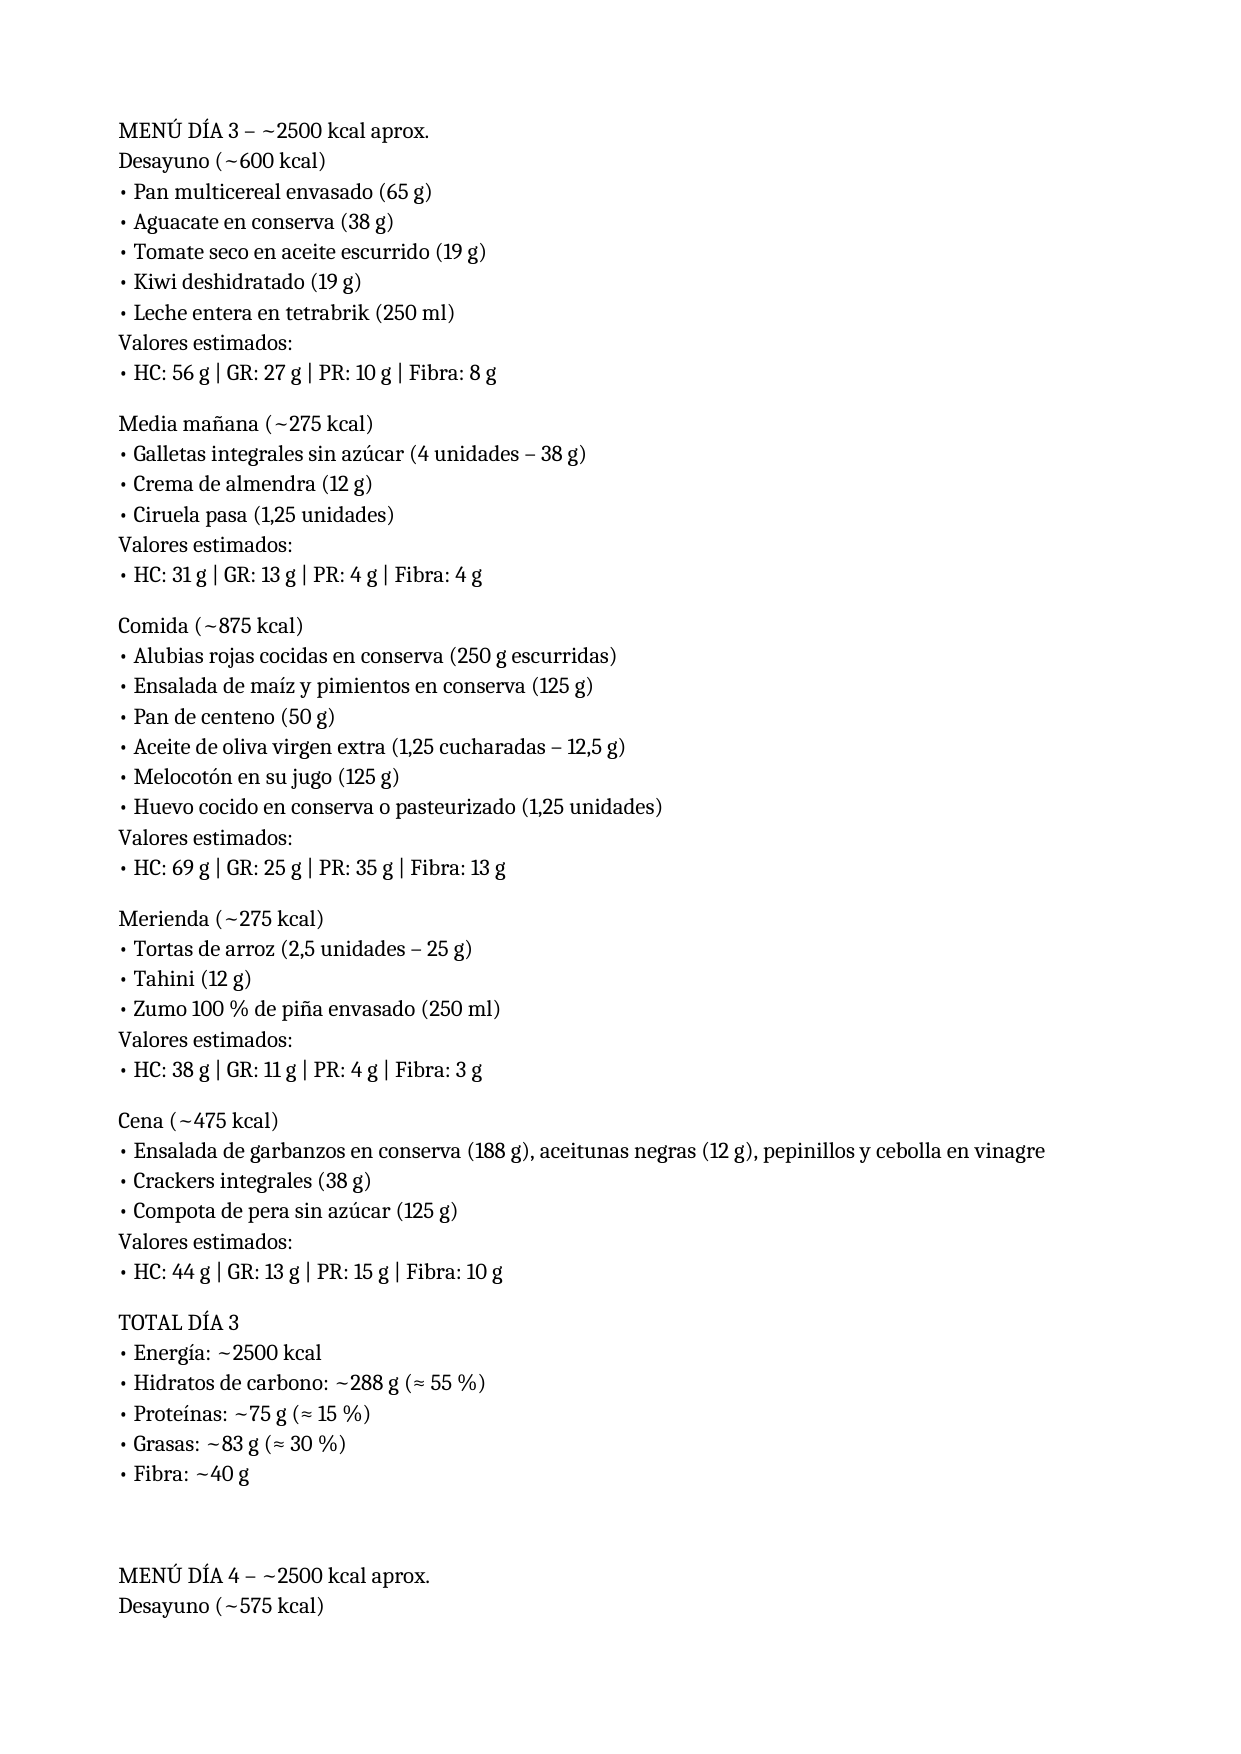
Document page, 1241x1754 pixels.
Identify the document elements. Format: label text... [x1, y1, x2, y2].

text MENÚ DÍA 3 – ~2500 kcal aprox. Desayuno (~600 kcal) • Pan multicereal envasado (65 g) • Aguacate en conserva (38 g) • Tomate seco en aceite escurrido (19 g) • Kiwi deshidratado (19 g) • Leche entera en tetrabrik (250 ml) Valores estimados: • HC: 56 g | GR: 27 g | PR: 10 g | Fibra: 8 g [118, 118, 1122, 386]
text Merienda (~275 kcal) • Tortas de arroz (2,5 unidades – 25 g) • Tahini (12 g) • Zumo 100 % de piña envasado (250 ml) Valores estimados: • HC: 38 g | GR: 11 g | PR: 4 g | Fibra: 3 g [118, 906, 1122, 1083]
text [118, 1563, 1122, 1619]
text Media mañana (~275 kcal) • Galletas integrales sin azúcar (4 unidades – 38 g) • Crema de almendra (12 g) • Ciruela pasa (1,25 unidades) Valores estimados: • HC: 31 g | GR: 13 g | PR: 4 g | Fibra: 4 g [118, 411, 1122, 588]
text Cena (~475 kcal) • Ensalada de garbanzos en conserva (188 g), aceitunas negras (12 g), pepinillos y cebolla en vinagre • Crackers integrales (38 g) • Compota de pera sin azúcar (125 g) Valores estimados: • HC: 44 g | GR: 13 g | PR: 15 g | Fibra: 10 g [118, 1108, 1122, 1285]
text TOTAL DÍA 3 • Energía: ~2500 kcal • Hidratos de carbono: ~288 g (≈ 55 %) • Proteínas: ~75 g (≈ 15 %) • Grasas: ~83 g (≈ 30 %) • Fibra: ~40 g [118, 1310, 1122, 1487]
text Comida (~875 kcal) • Alubias rojas cocidas en conserva (250 g escurridas) • Ensalada de maíz y pimientos en conserva (125 g) • Pan de centeno (50 g) • Aceite de oliva virgen extra (1,25 cucharadas – 12,5 g) • Melocotón en su jugo (125 g) • Huevo cocido en conserva o pasteurizado (1,25 unidades) Valores estimados: • HC: 69 g | GR: 25 g | PR: 35 g | Fibra: 13 g [118, 613, 1122, 881]
